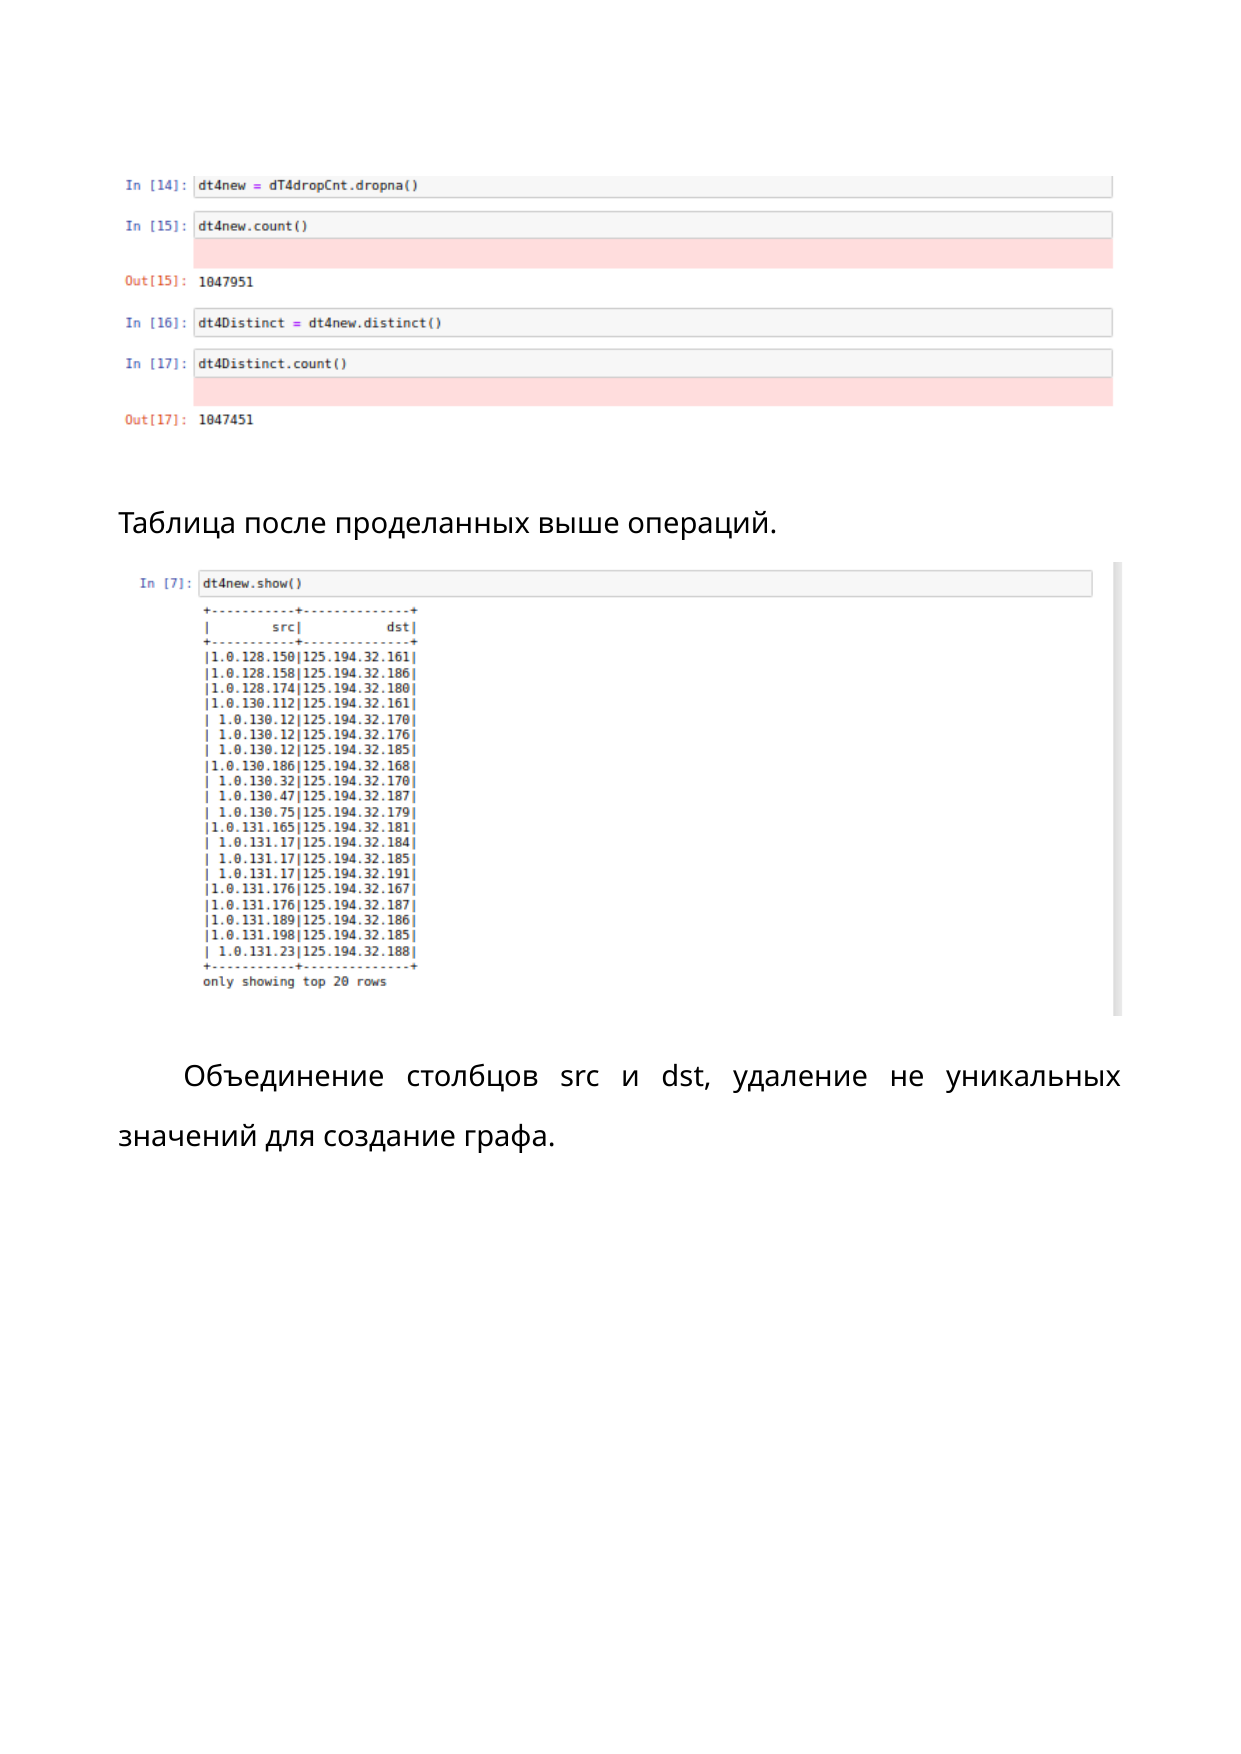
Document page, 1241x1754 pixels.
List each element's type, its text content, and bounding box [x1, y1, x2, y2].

picture [118, 176, 1123, 440]
picture [118, 562, 1123, 1016]
text Объединение столбцов src и dst, удаление не уникальных значений для создание графа. [118, 1016, 1122, 1154]
text Таблица после проделанных выше операций. [118, 503, 1122, 542]
